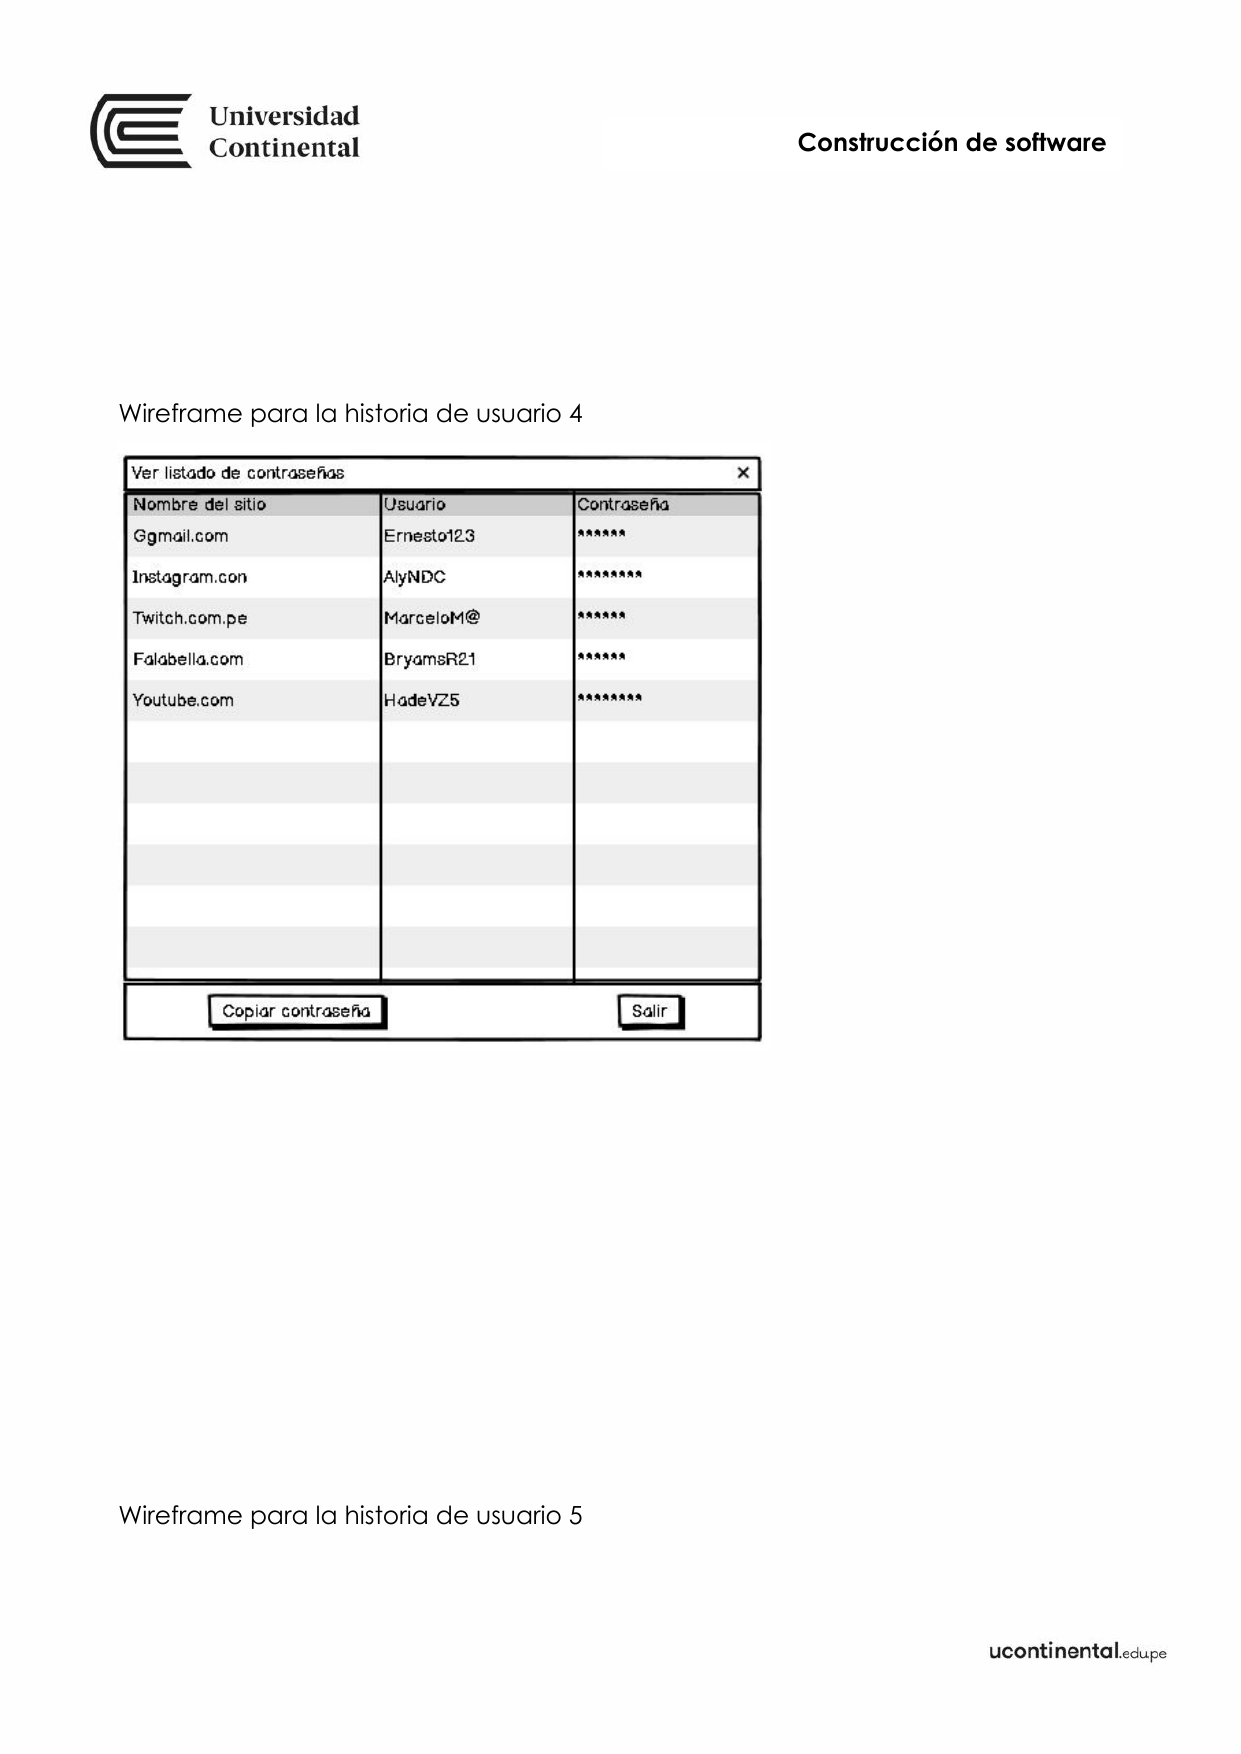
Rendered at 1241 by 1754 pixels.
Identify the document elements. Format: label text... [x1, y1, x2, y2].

text Wireframe para la historia de usuario 4 [118, 394, 1123, 430]
picture [0, 0, 1241, 1752]
text Wireframe para la historia de usuario 5 [118, 1496, 1123, 1532]
